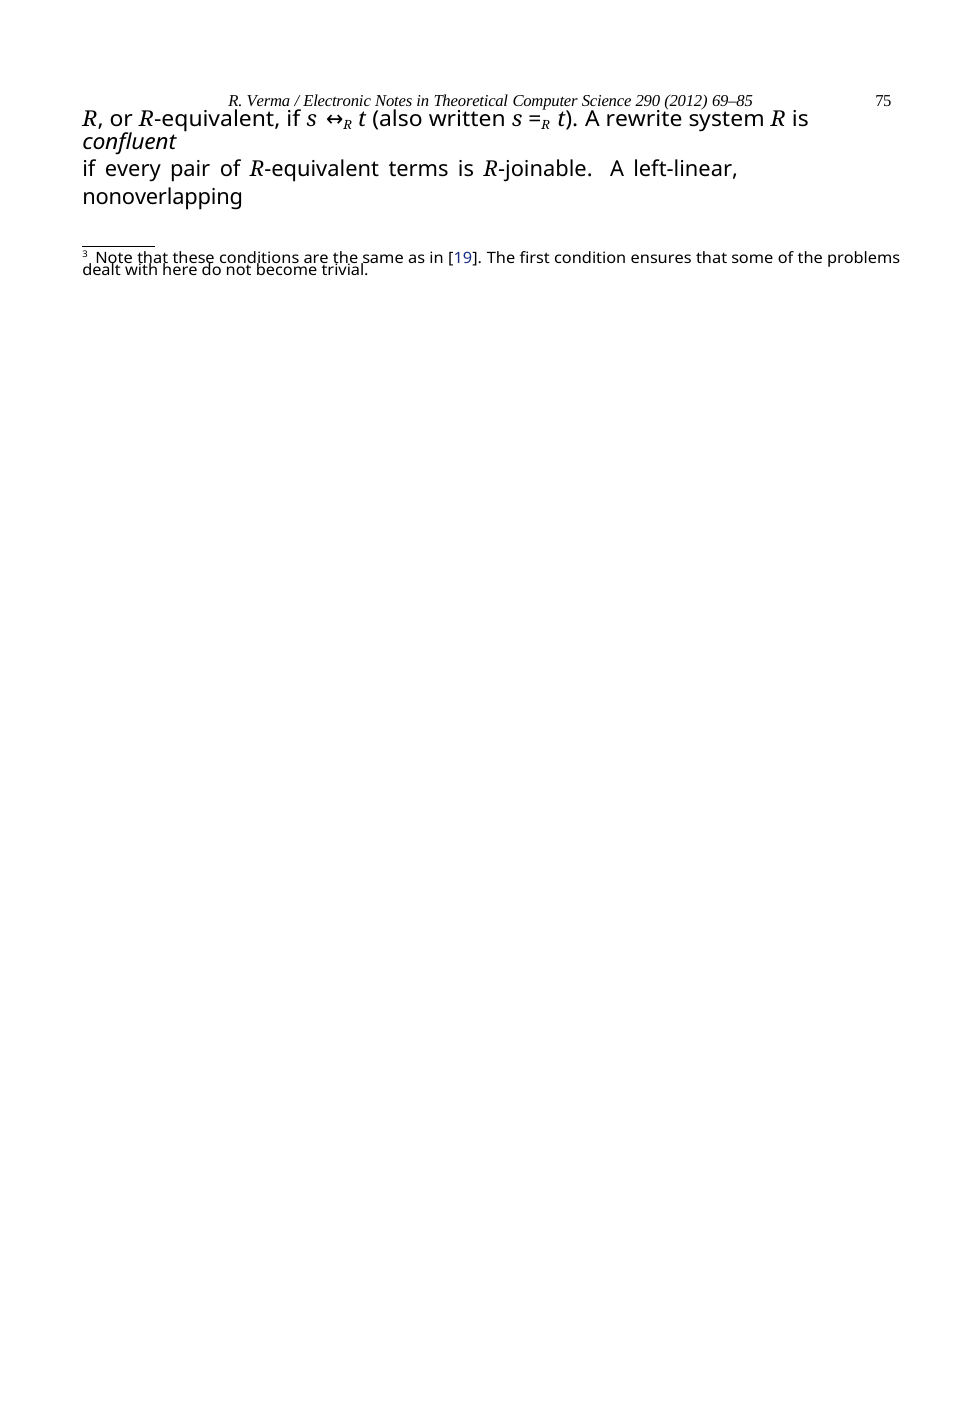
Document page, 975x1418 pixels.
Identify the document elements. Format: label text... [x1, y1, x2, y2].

text 3 Note that these conditions are the same as in [19]. The first condition ensures that some of the problems dealt with here do not become trivial. [82, 254, 904, 279]
text R, or R-equivalent, if s ↔R t (also written s =R t). A rewrite system R is confluent [82, 108, 904, 154]
text if every pair of R-equivalent terms is R-joinable. A left-linear, nonoverlapping [82, 154, 904, 210]
